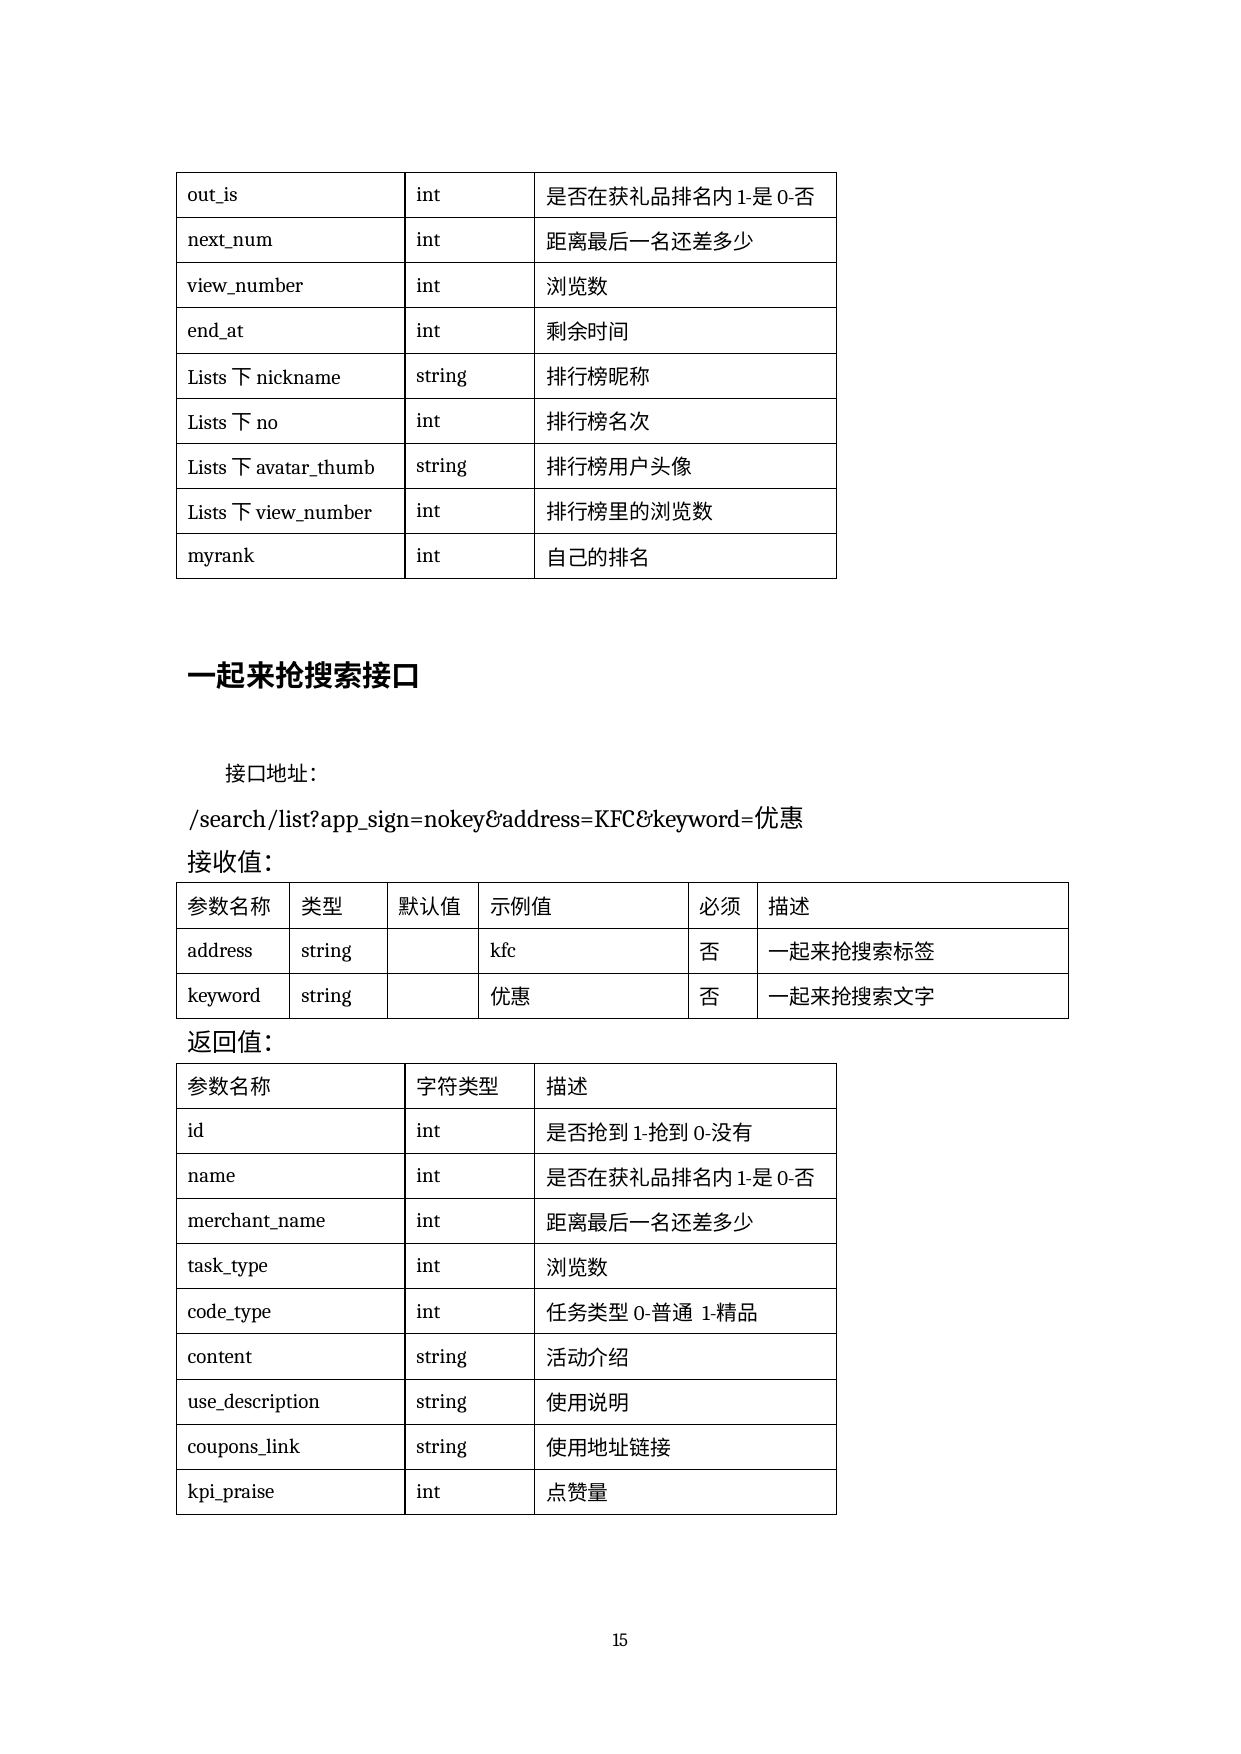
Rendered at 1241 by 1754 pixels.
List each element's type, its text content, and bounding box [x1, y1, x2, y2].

table_header 类型 [290, 883, 387, 927]
table_cell view_number [177, 263, 404, 307]
table_cell int [406, 534, 534, 578]
table_cell 活动介绍 [535, 1334, 836, 1378]
text 接收值： [187, 838, 1053, 882]
table_cell address [177, 929, 289, 972]
table_cell kfc [479, 929, 688, 972]
table_cell Lists下avatar_thumb [177, 444, 404, 488]
table_header 必须 [689, 883, 757, 927]
text 返回值： [187, 1019, 1053, 1063]
table_cell 使用地址链接 [535, 1425, 836, 1469]
table_cell 排行榜昵称 [535, 354, 836, 397]
table_cell 排行榜名次 [535, 399, 836, 443]
table_cell keyword [177, 974, 289, 1018]
table_cell string [290, 974, 387, 1018]
table_cell int [406, 308, 534, 352]
table_cell int [406, 1109, 534, 1153]
subtitle 一起来抢搜索接口 [187, 652, 1053, 696]
table_cell use_description [177, 1380, 404, 1423]
table_cell 剩余时间 [535, 308, 836, 352]
table_header 参数名称 [177, 1064, 404, 1108]
table_cell end_at [177, 308, 404, 352]
table_cell 自己的排名 [535, 534, 836, 578]
table_cell int [406, 173, 534, 217]
table_cell string [406, 1380, 534, 1423]
table_cell content [177, 1334, 404, 1378]
table_cell [388, 974, 478, 1018]
table_cell kpi_praise [177, 1470, 404, 1514]
table_cell merchant_name [177, 1199, 404, 1243]
table_cell name [177, 1154, 404, 1198]
table_header 默认值 [388, 883, 478, 927]
table_cell id [177, 1109, 404, 1153]
table_cell string [406, 1425, 534, 1469]
table_cell int [406, 1470, 534, 1514]
table_cell myrank [177, 534, 404, 578]
table_cell next_num [177, 218, 404, 262]
text 接口地址： [225, 750, 1053, 794]
table_cell int [406, 489, 534, 533]
table_cell 排行榜用户头像 [535, 444, 836, 488]
table_cell 一起来抢搜索文字 [758, 974, 1068, 1018]
table_header 示例值 [479, 883, 688, 927]
table_cell 任务类型0-普通 1-精品 [535, 1289, 836, 1333]
table_cell int [406, 1154, 534, 1198]
table_cell Lists下view_number [177, 489, 404, 533]
table_cell 点赞量 [535, 1470, 836, 1514]
table_cell string [406, 444, 534, 488]
table_cell 排行榜里的浏览数 [535, 489, 836, 533]
table_cell 使用说明 [535, 1380, 836, 1423]
table_cell coupons_link [177, 1425, 404, 1469]
table_cell out_is [177, 173, 404, 217]
table_cell 优惠 [479, 974, 688, 1018]
text /search/list?app_sign=nokey&address=KFC&keyword=优惠 [187, 794, 1053, 838]
table_cell 浏览数 [535, 263, 836, 307]
table_cell Lists下nickname [177, 354, 404, 397]
table_cell 否 [689, 974, 757, 1018]
table_header 参数名称 [177, 883, 289, 927]
table_cell 浏览数 [535, 1244, 836, 1288]
table_cell int [406, 399, 534, 443]
table_cell 距离最后一名还差多少 [535, 1199, 836, 1243]
table_cell code_type [177, 1289, 404, 1333]
table_cell 是否在获礼品排名内1-是0-否 [535, 1154, 836, 1198]
table_cell string [290, 929, 387, 972]
table_cell int [406, 1244, 534, 1288]
table_cell int [406, 218, 534, 262]
table_cell 距离最后一名还差多少 [535, 218, 836, 262]
table_cell int [406, 263, 534, 307]
table_cell 是否在获礼品排名内1-是0-否 [535, 173, 836, 217]
table_header 描述 [758, 883, 1068, 927]
table_cell int [406, 1199, 534, 1243]
table_cell 否 [689, 929, 757, 972]
table_cell Lists下no [177, 399, 404, 443]
table_cell task_type [177, 1244, 404, 1288]
table_cell 一起来抢搜索标签 [758, 929, 1068, 972]
table_cell int [406, 1289, 534, 1333]
table_header 字符类型 [406, 1064, 534, 1108]
table_cell [388, 929, 478, 972]
table_cell string [406, 1334, 534, 1378]
table_cell string [406, 354, 534, 397]
table_header 描述 [535, 1064, 836, 1108]
table_cell 是否抢到1-抢到0-没有 [535, 1109, 836, 1153]
